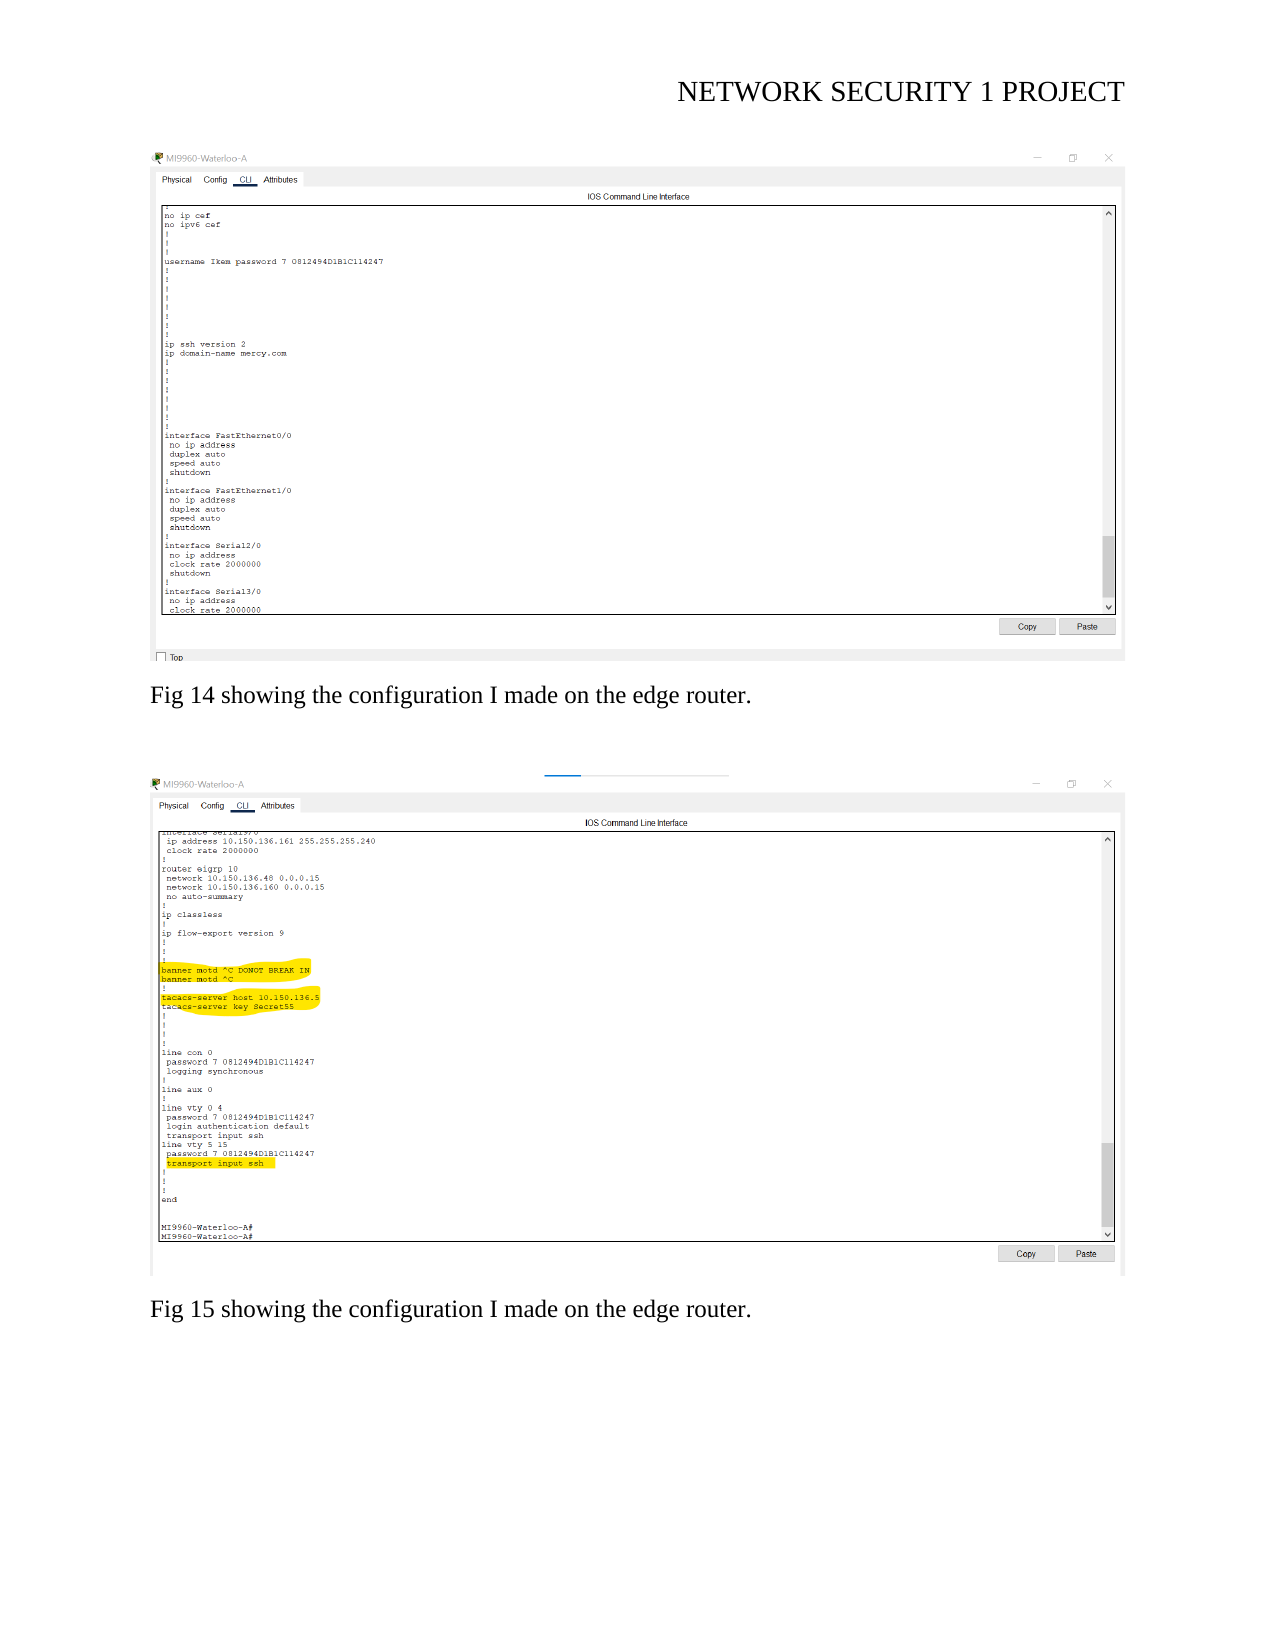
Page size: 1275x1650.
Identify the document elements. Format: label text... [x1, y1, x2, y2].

picture [150, 150, 1125, 661]
picture [150, 775, 1125, 1276]
text Fig 14 showing the configuration I made on the edge router. [150, 680, 1125, 709]
text Fig 15 showing the configuration I made on the edge router. [150, 1294, 1125, 1323]
